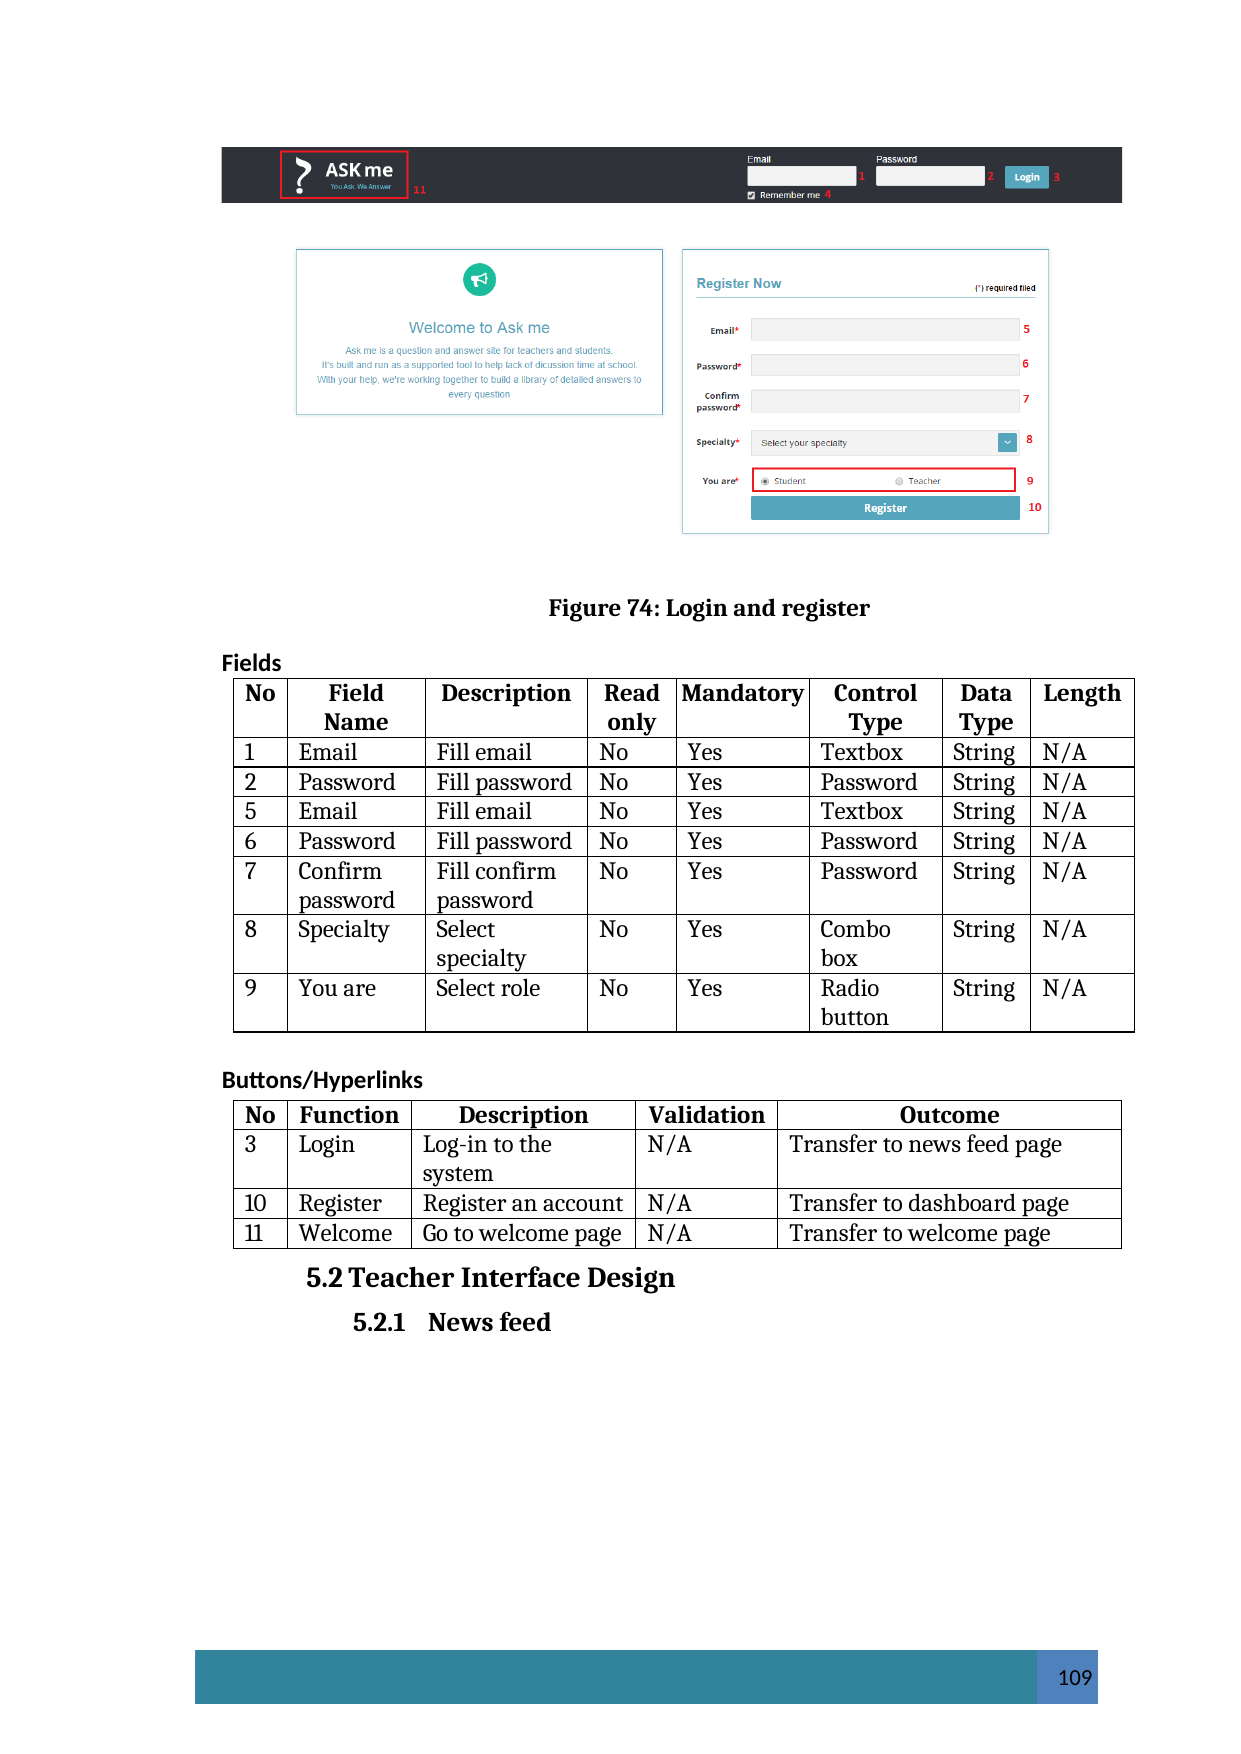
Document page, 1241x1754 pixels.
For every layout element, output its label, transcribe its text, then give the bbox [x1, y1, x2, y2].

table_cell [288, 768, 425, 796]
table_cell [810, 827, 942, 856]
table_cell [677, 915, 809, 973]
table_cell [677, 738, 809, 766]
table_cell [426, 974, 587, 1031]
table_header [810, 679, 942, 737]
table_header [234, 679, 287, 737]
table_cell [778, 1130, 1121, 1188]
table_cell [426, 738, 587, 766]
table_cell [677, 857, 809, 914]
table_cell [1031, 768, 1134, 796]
picture [221, 147, 1123, 569]
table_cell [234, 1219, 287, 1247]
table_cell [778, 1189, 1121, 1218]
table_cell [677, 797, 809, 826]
subtitle Teacher Interface Design [306, 1261, 1122, 1294]
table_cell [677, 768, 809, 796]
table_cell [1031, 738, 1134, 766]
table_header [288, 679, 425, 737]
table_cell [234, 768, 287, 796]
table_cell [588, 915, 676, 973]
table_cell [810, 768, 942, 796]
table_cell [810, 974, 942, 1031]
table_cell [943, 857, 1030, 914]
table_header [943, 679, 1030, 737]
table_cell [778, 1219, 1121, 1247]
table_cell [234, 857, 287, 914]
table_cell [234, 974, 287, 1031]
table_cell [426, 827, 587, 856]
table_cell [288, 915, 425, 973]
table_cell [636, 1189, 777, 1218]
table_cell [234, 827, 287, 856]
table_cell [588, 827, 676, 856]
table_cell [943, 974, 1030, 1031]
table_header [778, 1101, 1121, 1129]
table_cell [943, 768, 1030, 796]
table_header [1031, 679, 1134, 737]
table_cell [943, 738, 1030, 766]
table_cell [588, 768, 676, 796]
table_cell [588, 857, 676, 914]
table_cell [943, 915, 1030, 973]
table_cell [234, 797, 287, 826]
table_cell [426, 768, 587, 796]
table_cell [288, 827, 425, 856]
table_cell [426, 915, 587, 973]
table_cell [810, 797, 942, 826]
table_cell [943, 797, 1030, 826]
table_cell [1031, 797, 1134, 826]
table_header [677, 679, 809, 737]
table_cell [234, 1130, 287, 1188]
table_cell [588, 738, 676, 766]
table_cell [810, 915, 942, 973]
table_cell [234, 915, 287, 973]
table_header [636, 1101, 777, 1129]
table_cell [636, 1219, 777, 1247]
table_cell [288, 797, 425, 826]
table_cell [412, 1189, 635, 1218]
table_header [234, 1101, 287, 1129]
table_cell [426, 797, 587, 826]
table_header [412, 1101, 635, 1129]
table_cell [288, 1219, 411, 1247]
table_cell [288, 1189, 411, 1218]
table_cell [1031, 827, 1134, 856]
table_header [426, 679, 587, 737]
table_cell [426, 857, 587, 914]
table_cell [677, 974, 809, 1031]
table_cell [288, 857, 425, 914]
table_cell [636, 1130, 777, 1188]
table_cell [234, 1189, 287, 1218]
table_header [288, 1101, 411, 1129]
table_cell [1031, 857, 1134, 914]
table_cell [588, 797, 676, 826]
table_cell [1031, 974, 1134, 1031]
subtitle News feed [353, 1307, 1122, 1338]
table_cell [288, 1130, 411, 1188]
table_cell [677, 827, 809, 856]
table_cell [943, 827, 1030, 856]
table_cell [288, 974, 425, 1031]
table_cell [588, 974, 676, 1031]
text Buttons/Hyperlinks [222, 1064, 1122, 1095]
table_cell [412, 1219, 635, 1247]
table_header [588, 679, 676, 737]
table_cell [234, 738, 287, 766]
text Fields [222, 647, 1122, 678]
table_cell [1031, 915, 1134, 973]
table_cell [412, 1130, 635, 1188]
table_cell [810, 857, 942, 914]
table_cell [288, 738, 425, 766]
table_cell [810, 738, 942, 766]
